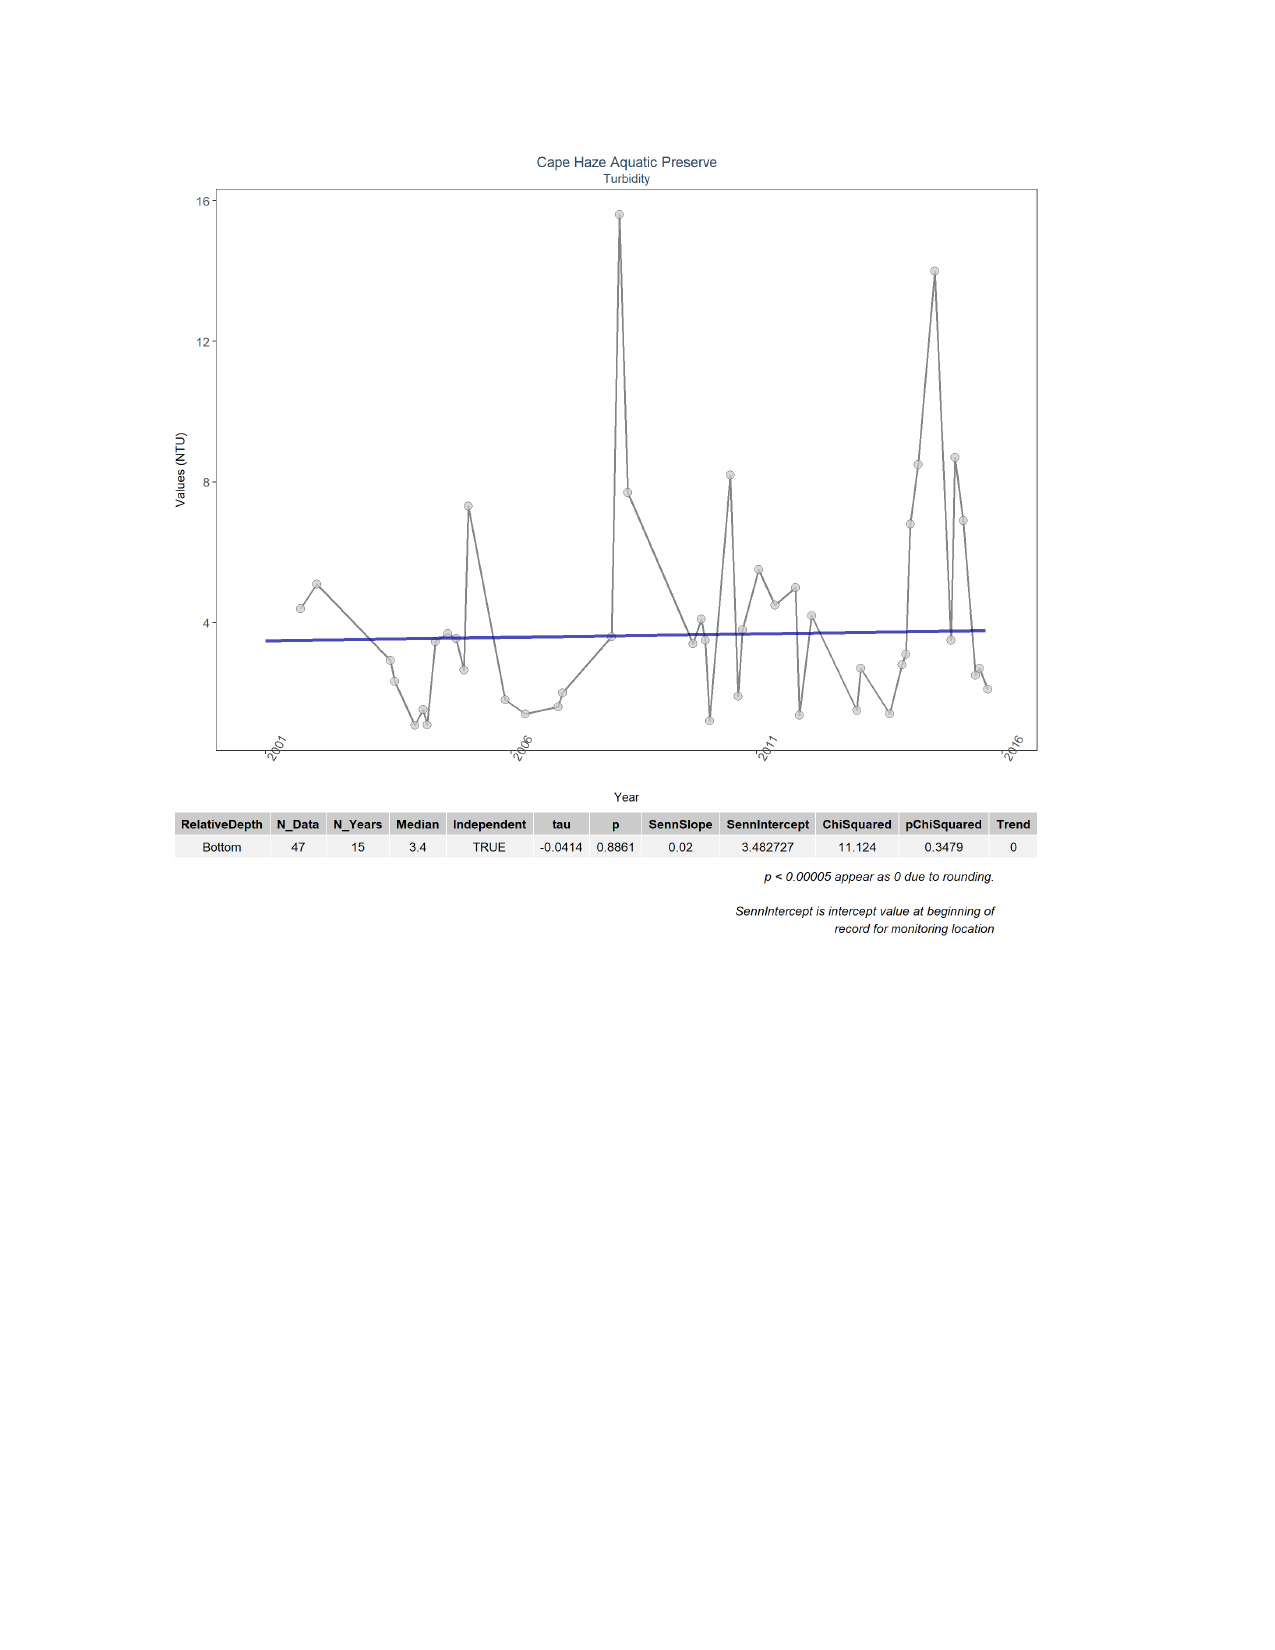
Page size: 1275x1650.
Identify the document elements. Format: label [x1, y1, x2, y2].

picture [168, 150, 1044, 938]
